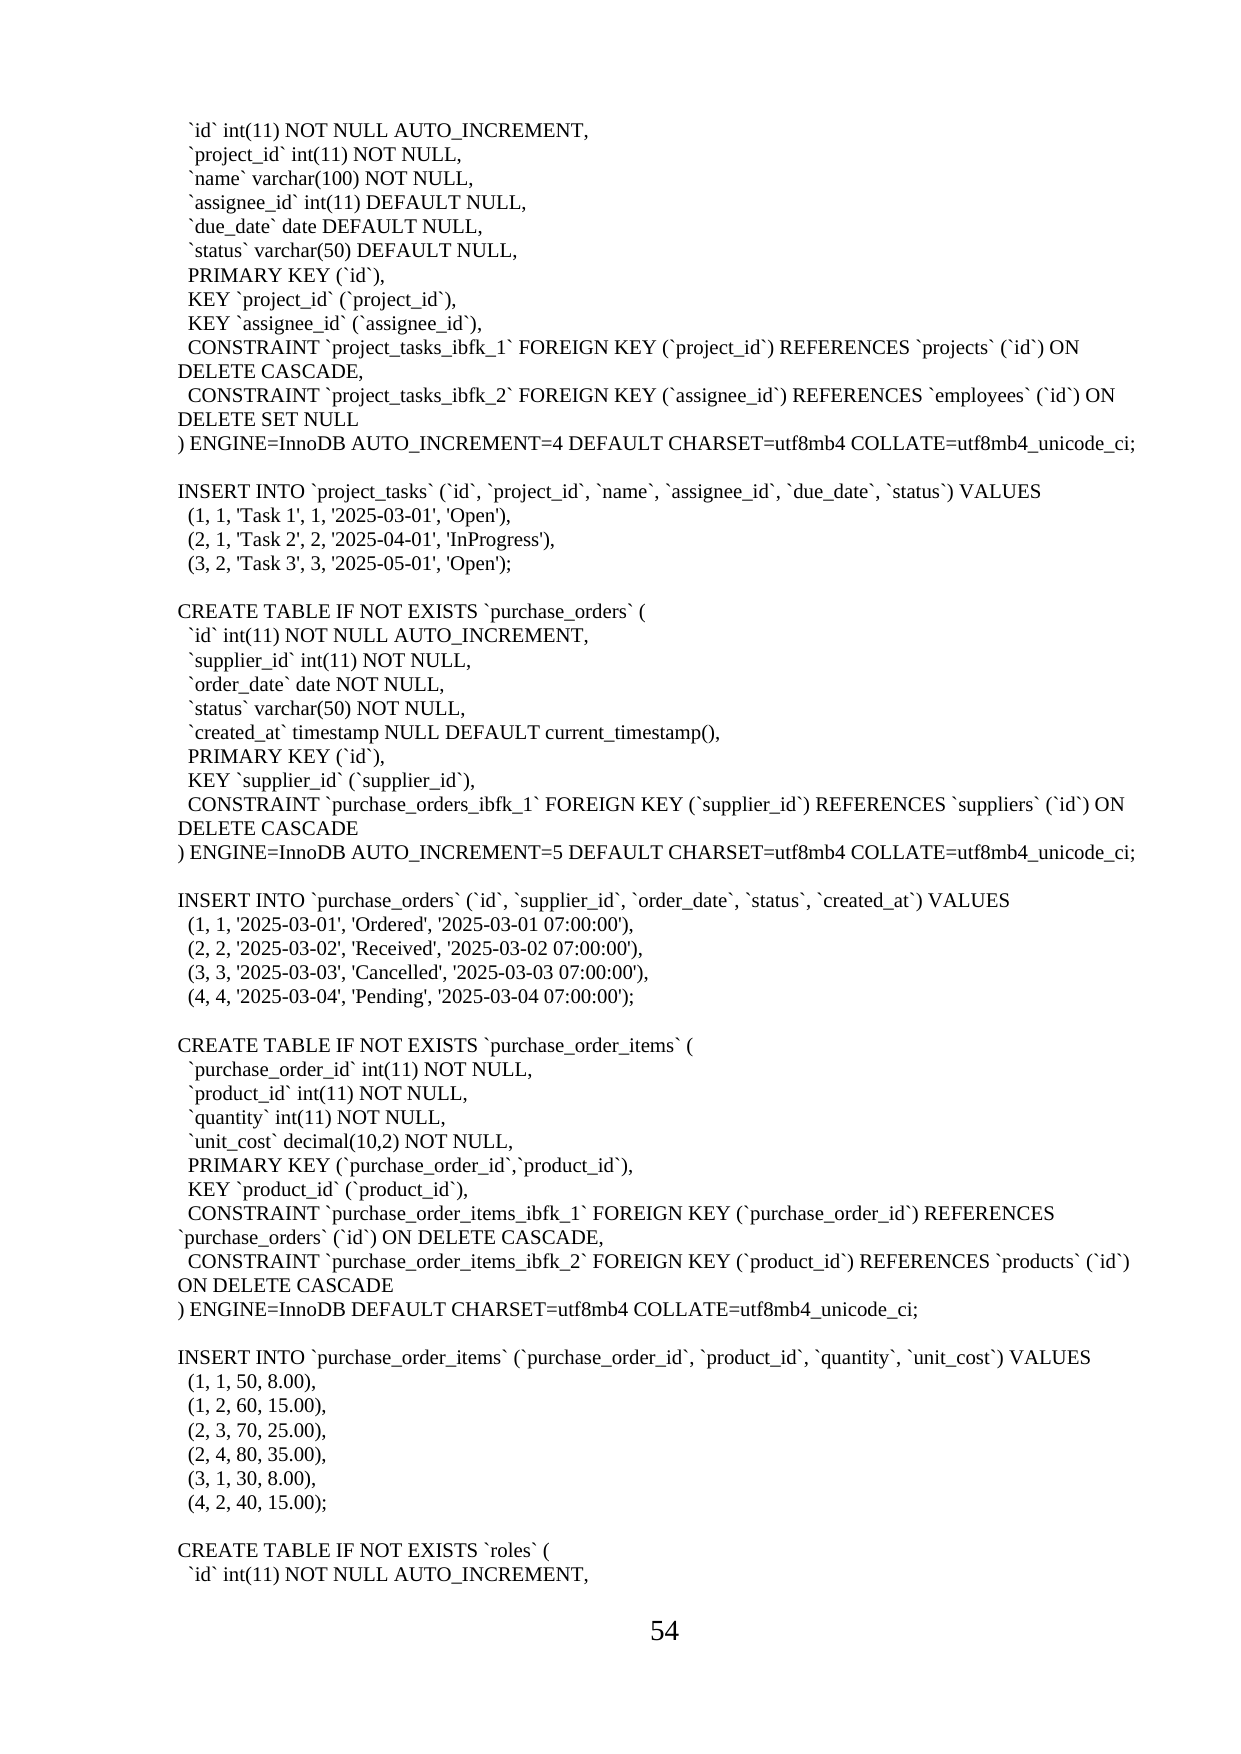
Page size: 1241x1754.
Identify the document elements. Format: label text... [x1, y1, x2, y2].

text (4, 4, '2025-03-04', 'Pending', '2025-03-04 07:00:00'); [177, 984, 1152, 1008]
text `supplier_id` int(11) NOT NULL, [177, 647, 1152, 672]
text ) ENGINE=InnoDB DEFAULT CHARSET=utf8mb4 COLLATE=utf8mb4_unicode_ci; [177, 1297, 1152, 1321]
text `due_date` date DEFAULT NULL, [177, 214, 1152, 238]
text `assignee_id` int(11) DEFAULT NULL, [177, 190, 1152, 214]
text `project_id` int(11) NOT NULL, [177, 142, 1152, 166]
text (3, 3, '2025-03-03', 'Cancelled', '2025-03-03 07:00:00'), [177, 960, 1152, 984]
text KEY `project_id` (`project_id`), [177, 287, 1152, 311]
text ) ENGINE=InnoDB AUTO_INCREMENT=5 DEFAULT CHARSET=utf8mb4 COLLATE=utf8mb4_unicode_ci; [177, 840, 1152, 864]
text `quantity` int(11) NOT NULL, [177, 1105, 1152, 1129]
text `order_date` date NOT NULL, [177, 672, 1152, 696]
text (1, 2, 60, 15.00), [177, 1393, 1152, 1417]
text KEY `product_id` (`product_id`), [177, 1177, 1152, 1201]
text PRIMARY KEY (`id`), [177, 262, 1152, 287]
text (4, 2, 40, 15.00); [177, 1490, 1152, 1514]
text (3, 1, 30, 8.00), [177, 1466, 1152, 1490]
text CONSTRAINT `project_tasks_ibfk_1` FOREIGN KEY (`project_id`) REFERENCES `projects` (`id`) ON DELETE CASCADE, [177, 335, 1152, 383]
text `created_at` timestamp NULL DEFAULT current_timestamp(), [177, 720, 1152, 744]
text (2, 1, 'Task 2', 2, '2025-04-01', 'InProgress'), [177, 527, 1152, 551]
text (1, 1, 'Task 1', 1, '2025-03-01', 'Open'), [177, 503, 1152, 527]
text `unit_cost` decimal(10,2) NOT NULL, [177, 1129, 1152, 1153]
text CONSTRAINT `purchase_order_items_ibfk_2` FOREIGN KEY (`product_id`) REFERENCES `products` (`id`) ON DELETE CASCADE [177, 1249, 1152, 1297]
text (1, 1, '2025-03-01', 'Ordered', '2025-03-01 07:00:00'), [177, 912, 1152, 936]
text CREATE TABLE IF NOT EXISTS `roles` ( [177, 1538, 1152, 1562]
text CREATE TABLE IF NOT EXISTS `purchase_orders` ( [177, 599, 1152, 623]
text INSERT INTO `purchase_orders` (`id`, `supplier_id`, `order_date`, `status`, `created_at`) VALUES [177, 888, 1152, 912]
text CONSTRAINT `purchase_orders_ibfk_1` FOREIGN KEY (`supplier_id`) REFERENCES `suppliers` (`id`) ON DELETE CASCADE [177, 792, 1152, 840]
text `product_id` int(11) NOT NULL, [177, 1081, 1152, 1105]
text KEY `assignee_id` (`assignee_id`), [177, 311, 1152, 335]
text CREATE TABLE IF NOT EXISTS `purchase_order_items` ( [177, 1032, 1152, 1057]
text (3, 2, 'Task 3', 3, '2025-05-01', 'Open'); [177, 551, 1152, 575]
text `name` varchar(100) NOT NULL, [177, 166, 1152, 190]
text CONSTRAINT `purchase_order_items_ibfk_1` FOREIGN KEY (`purchase_order_id`) REFERENCES `purchase_orders` (`id`) ON DELETE CASCADE, [177, 1201, 1152, 1249]
text (2, 3, 70, 25.00), [177, 1417, 1152, 1442]
text PRIMARY KEY (`id`), [177, 744, 1152, 768]
text INSERT INTO `project_tasks` (`id`, `project_id`, `name`, `assignee_id`, `due_date`, `status`) VALUES [177, 479, 1152, 503]
text (2, 4, 80, 35.00), [177, 1442, 1152, 1466]
text `purchase_order_id` int(11) NOT NULL, [177, 1057, 1152, 1081]
text `status` varchar(50) DEFAULT NULL, [177, 238, 1152, 262]
text KEY `supplier_id` (`supplier_id`), [177, 768, 1152, 792]
text `id` int(11) NOT NULL AUTO_INCREMENT, [177, 118, 1152, 142]
text (1, 1, 50, 8.00), [177, 1369, 1152, 1393]
text `status` varchar(50) NOT NULL, [177, 696, 1152, 720]
text (2, 2, '2025-03-02', 'Received', '2025-03-02 07:00:00'), [177, 936, 1152, 960]
text `id` int(11) NOT NULL AUTO_INCREMENT, [177, 623, 1152, 647]
text `id` int(11) NOT NULL AUTO_INCREMENT, [177, 1562, 1152, 1586]
text INSERT INTO `purchase_order_items` (`purchase_order_id`, `product_id`, `quantity`, `unit_cost`) VALUES [177, 1345, 1152, 1369]
text ) ENGINE=InnoDB AUTO_INCREMENT=4 DEFAULT CHARSET=utf8mb4 COLLATE=utf8mb4_unicode_ci; [177, 431, 1152, 455]
text CONSTRAINT `project_tasks_ibfk_2` FOREIGN KEY (`assignee_id`) REFERENCES `employees` (`id`) ON DELETE SET NULL [177, 383, 1152, 431]
text PRIMARY KEY (`purchase_order_id`,`product_id`), [177, 1153, 1152, 1177]
